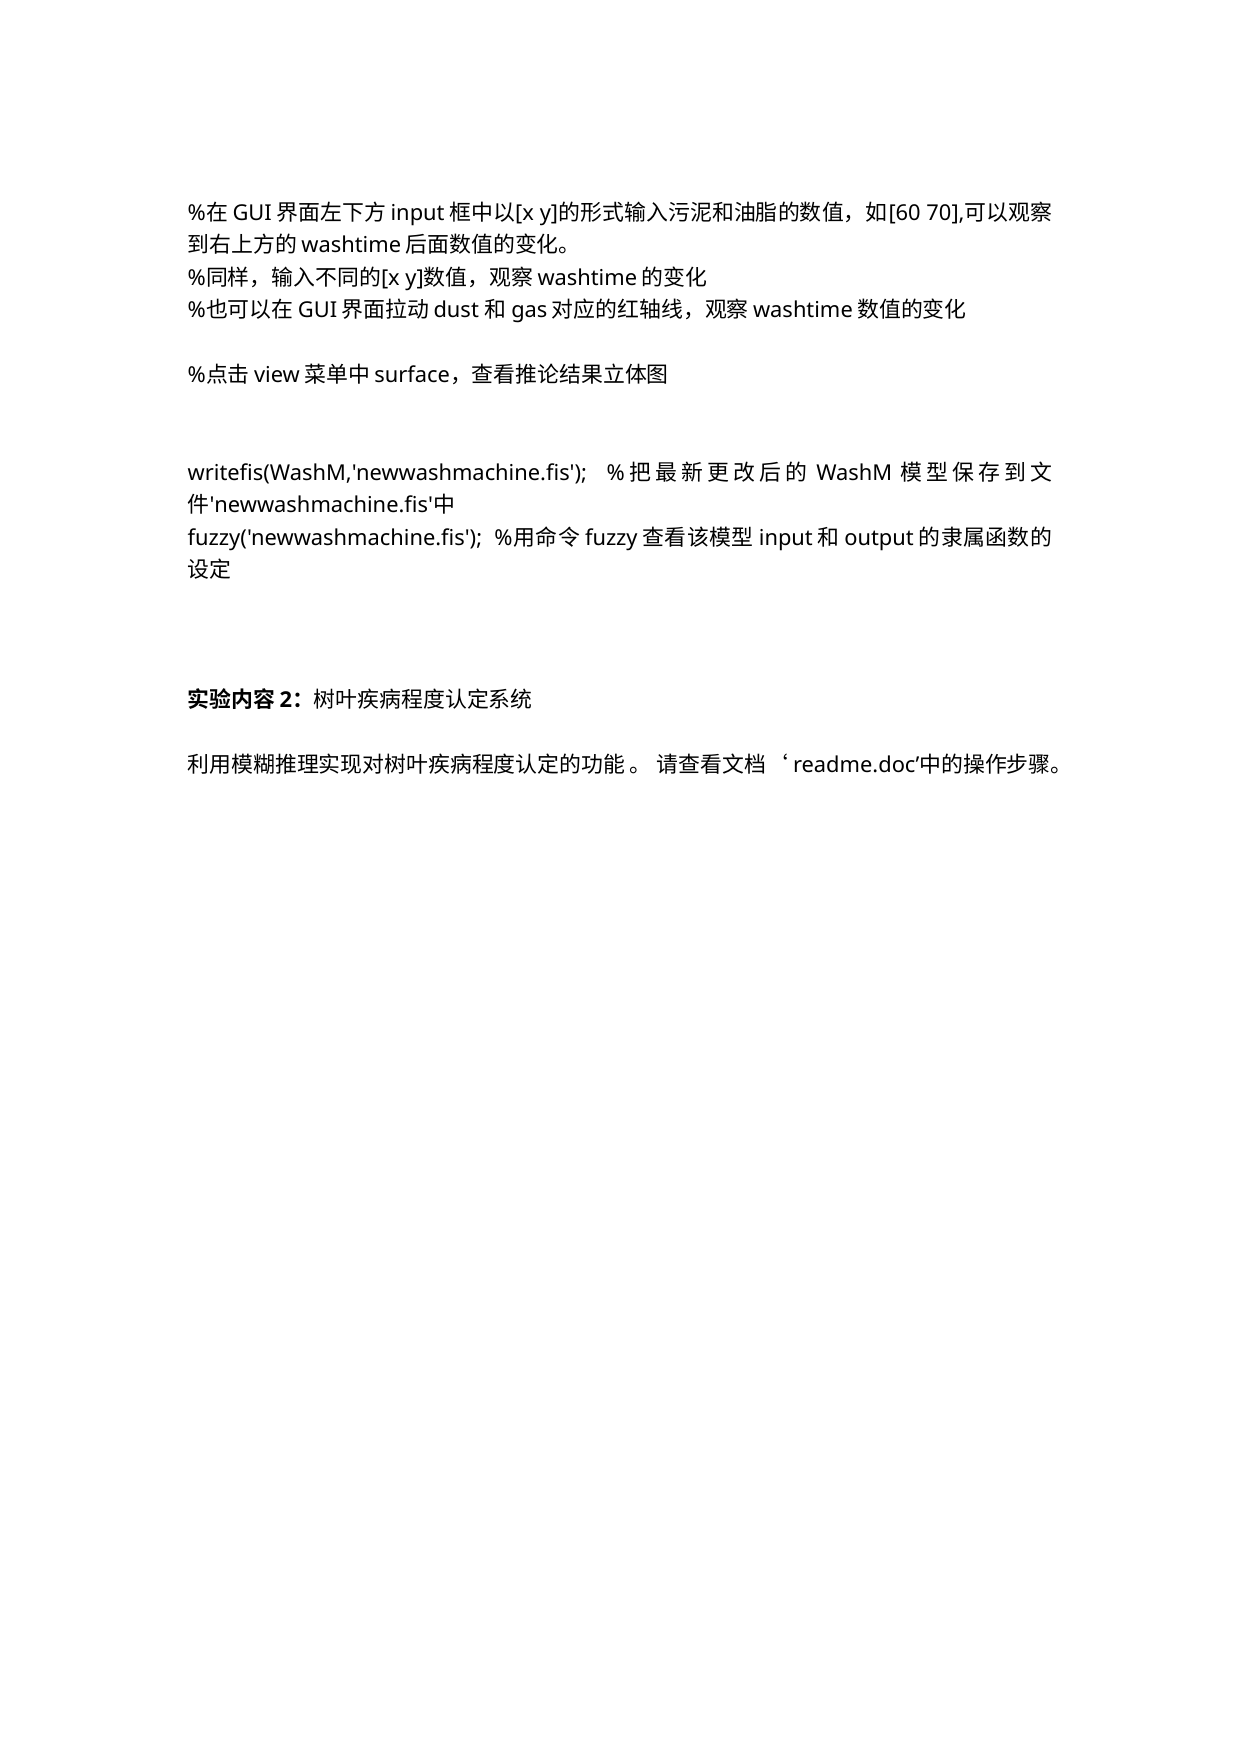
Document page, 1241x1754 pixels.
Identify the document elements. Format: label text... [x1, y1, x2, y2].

text 利用模糊推理实现对树叶疾病程度认定的功能 。 请查看文档‘ readme.doc’中的操作步骤。 [187, 747, 1053, 779]
text %同样，输入不同的[x y]数值，观察washtime的变化 [187, 259, 1053, 292]
text fuzzy('newwashmachine.fis'); %用命令fuzzy查看该模型input和output的隶属函数的设定 [187, 519, 1053, 584]
text %也可以在GUI界面拉动dust 和 gas对应的红轴线，观察washtime数值的变化 [187, 292, 1053, 324]
text %点击view菜单中surface，查看推论结果立体图 [187, 357, 1053, 389]
text %在GUI界面左下方input框中以[x y]的形式输入污泥和油脂的数值，如[60 70],可以观察到右上方的washtime后面数值的变化。 [187, 194, 1053, 259]
text writefis(WashM,'newwashmachine.fis'); %把最新更改后的WashM模型保存到文件'newwashmachine.fis'中 [187, 454, 1053, 519]
text 实验内容2：树叶疾病程度认定系统 [187, 682, 1053, 714]
